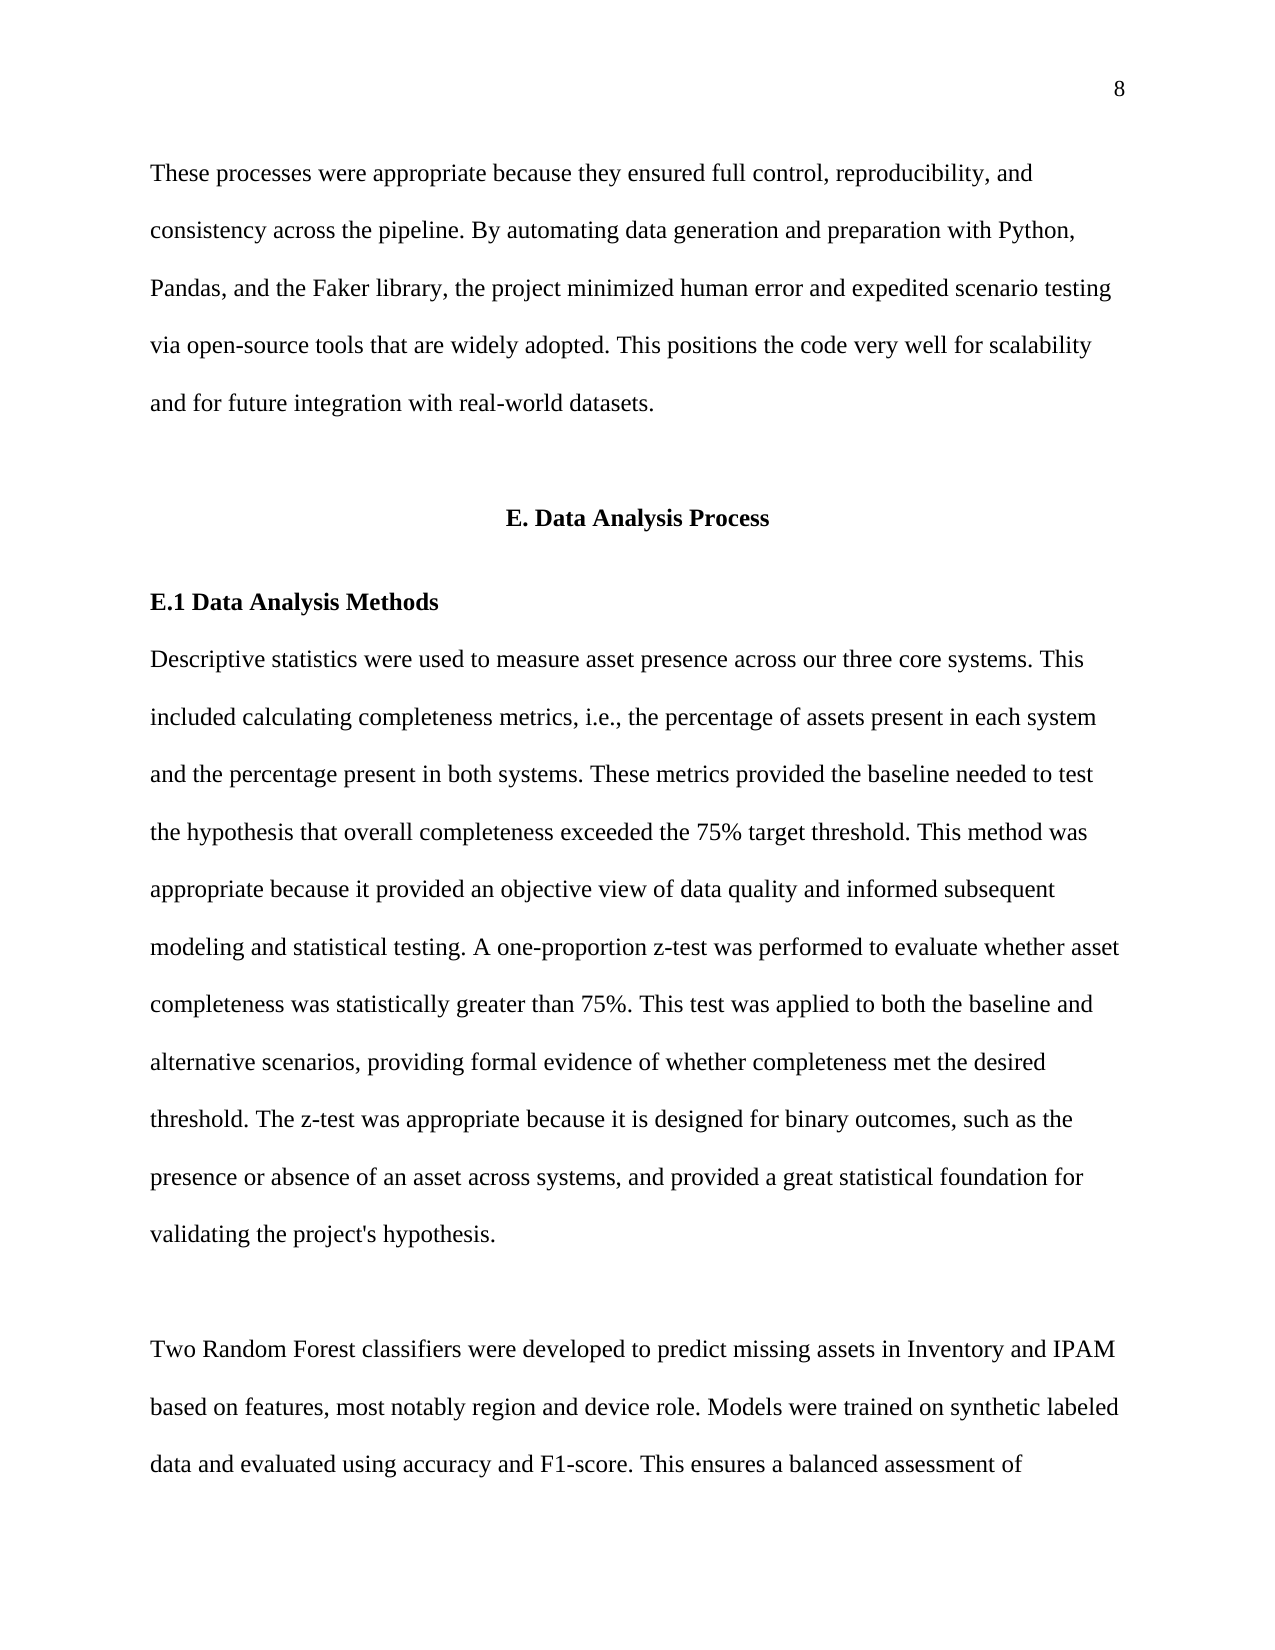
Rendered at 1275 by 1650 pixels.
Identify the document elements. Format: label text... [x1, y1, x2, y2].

subtitle E.1 Data Analysis Methods [150, 587, 1125, 616]
text These processes were appropriate because they ensured full control, reproducibility, and consistency across the pipeline. By automating data generation and preparation with Python, Pandas, and the Faker library, the project minimized human error and expedited scenario testing via open-source tools that are widely adopted. This positions the code very well for scalability and for future integration with real-world datasets. [150, 158, 1125, 417]
subtitle E. Data Analysis Process [150, 503, 1125, 532]
text Descriptive statistics were used to measure asset presence across our three core systems. This included calculating completeness metrics, i.e., the percentage of assets present in each system and the percentage present in both systems. These metrics provided the baseline needed to test the hypothesis that overall completeness exceeded the 75% target threshold. This method was appropriate because it provided an objective view of data quality and informed subsequent modeling and statistical testing. A one-proportion z-test was performed to evaluate whether asset completeness was statistically greater than 75%. This test was applied to both the baseline and alternative scenarios, providing formal evidence of whether completeness met the desired threshold. The z-test was appropriate because it is designed for binary outcomes, such as the presence or absence of an asset across systems, and provided a great statistical foundation for validating the project's hypothesis. [150, 644, 1125, 1248]
